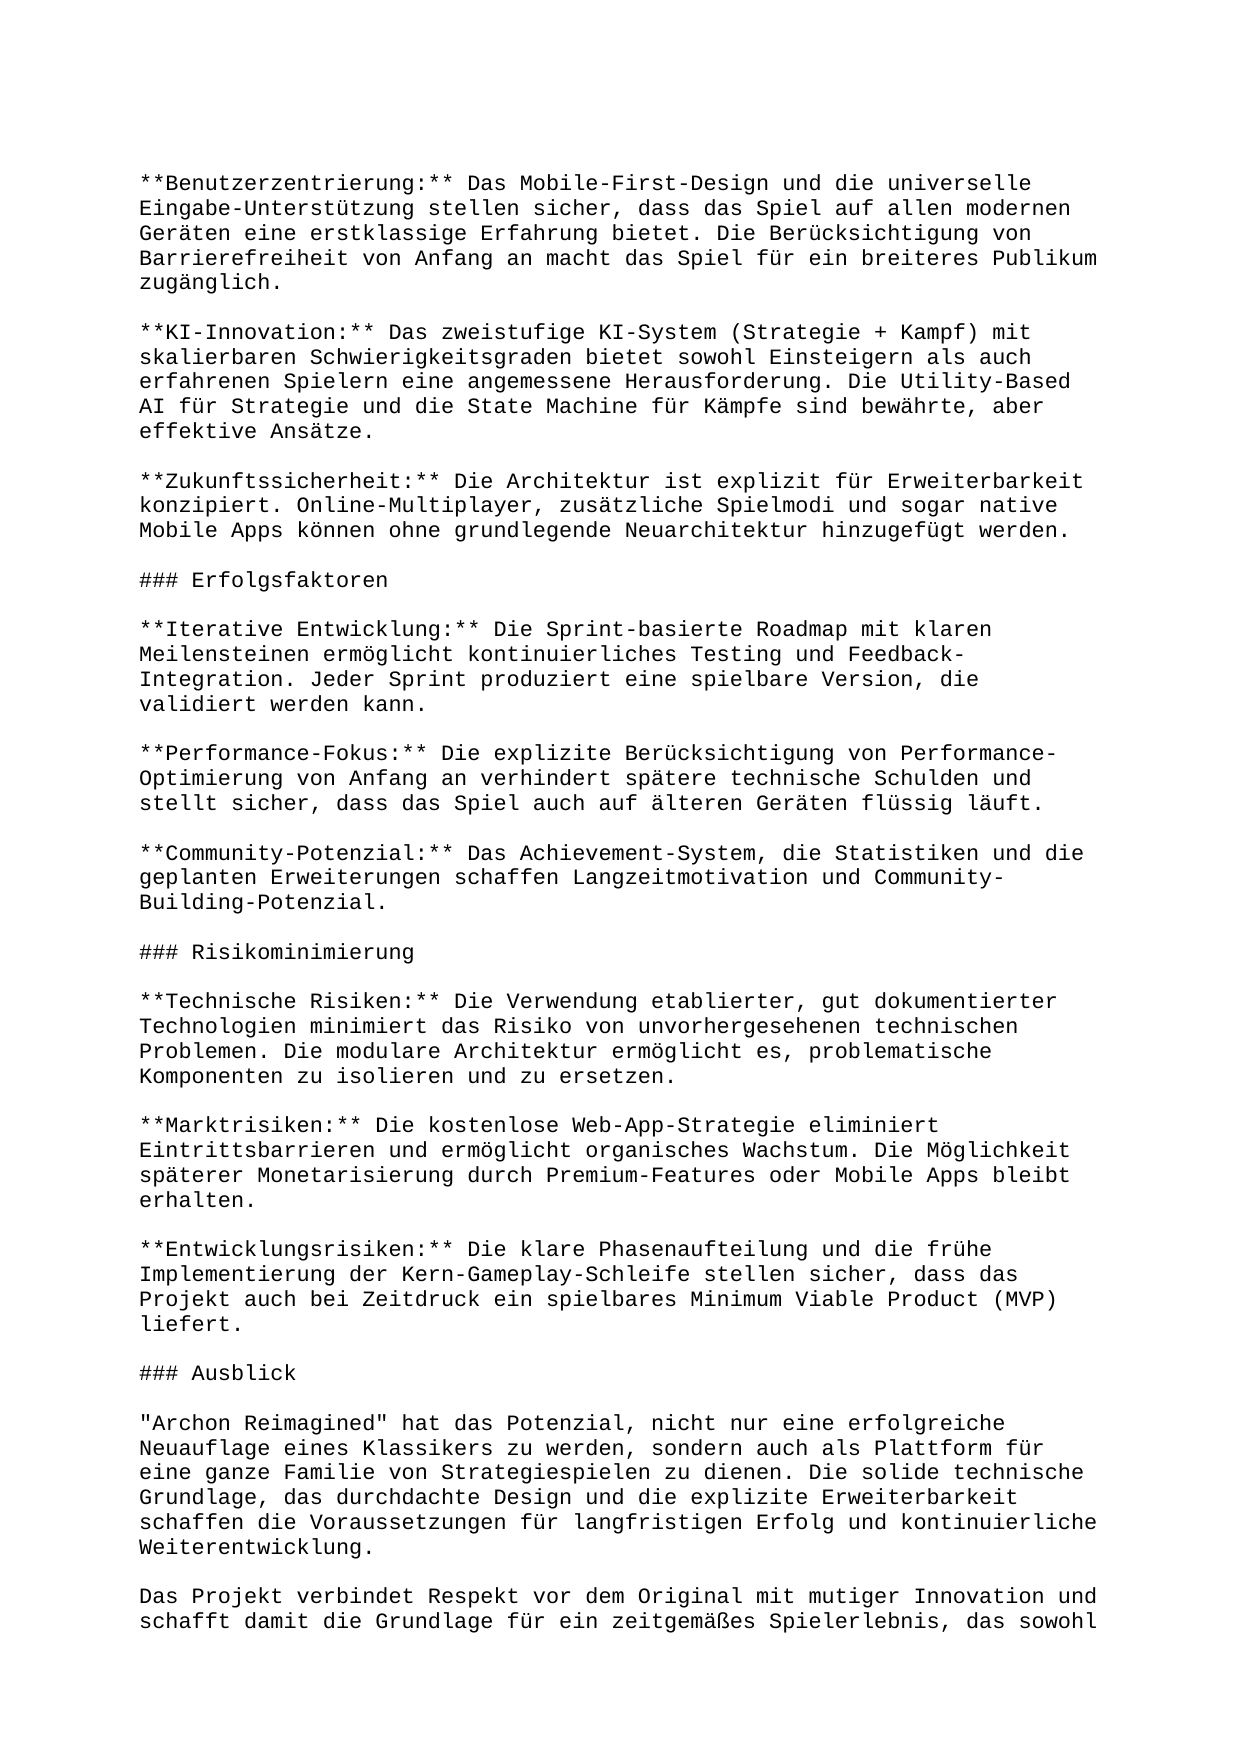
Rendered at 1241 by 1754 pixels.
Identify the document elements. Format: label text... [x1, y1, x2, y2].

text **Iterative Entwicklung:** Die Sprint-basierte Roadmap mit klaren Meilensteinen ermöglicht kontinuierliches Testing und Feedback-Integration. Jeder Sprint produziert eine spielbare Version, die validiert werden kann. [139, 619, 1101, 718]
text **Entwicklungsrisiken:** Die klare Phasenaufteilung und die frühe Implementierung der Kern-Gameplay-Schleife stellen sicher, dass das Projekt auch bei Zeitdruck ein spielbares Minimum Viable Product (MVP) liefert. [139, 1238, 1101, 1338]
text **KI-Innovation:** Das zweistufige KI-System (Strategie + Kampf) mit skalierbaren Schwierigkeitsgraden bietet sowohl Einsteigern als auch erfahrenen Spielern eine angemessene Herausforderung. Die Utility-Based AI für Strategie und die State Machine für Kämpfe sind bewährte, aber effektive Ansätze. [139, 321, 1101, 445]
text **Benutzerzentrierung:** Das Mobile-First-Design und die universelle Eingabe-Unterstützung stellen sicher, dass das Spiel auf allen modernen Geräten eine erstklassige Erfahrung bietet. Die Berücksichtigung von Barrierefreiheit von Anfang an macht das Spiel für ein breiteres Publikum zugänglich. [139, 172, 1101, 296]
text **Marktrisiken:** Die kostenlose Web-App-Strategie eliminiert Eintrittsbarrieren und ermöglicht organisches Wachstum. Die Möglichkeit späterer Monetarisierung durch Premium-Features oder Mobile Apps bleibt erhalten. [139, 1114, 1101, 1214]
text **Performance-Fokus:** Die explizite Berücksichtigung von Performance-Optimierung von Anfang an verhindert spätere technische Schulden und stellt sicher, dass das Spiel auch auf älteren Geräten flüssig läuft. [139, 743, 1101, 817]
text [139, 1586, 1101, 1635]
text ### Ausblick [139, 1362, 1101, 1387]
text **Zukunftssicherheit:** Die Architektur ist explizit für Erweiterbarkeit konzipiert. Online-Multiplayer, zusätzliche Spielmodi und sogar native Mobile Apps können ohne grundlegende Neuarchitektur hinzugefügt werden. [139, 470, 1101, 544]
text ### Erfolgsfaktoren [139, 569, 1101, 594]
text "Archon Reimagined" hat das Potenzial, nicht nur eine erfolgreiche Neuauflage eines Klassikers zu werden, sondern auch als Plattform für eine ganze Familie von Strategiespielen zu dienen. Die solide technische Grundlage, das durchdachte Design und die explizite Erweiterbarkeit schaffen die Voraussetzungen für langfristigen Erfolg und kontinuierliche Weiterentwicklung. [139, 1412, 1101, 1561]
text **Community-Potenzial:** Das Achievement-System, die Statistiken und die geplanten Erweiterungen schaffen Langzeitmotivation und Community-Building-Potenzial. [139, 842, 1101, 916]
text **Technische Risiken:** Die Verwendung etablierter, gut dokumentierter Technologien minimiert das Risiko von unvorhergesehenen technischen Problemen. Die modulare Architektur ermöglicht es, problematische Komponenten zu isolieren und zu ersetzen. [139, 991, 1101, 1090]
text ### Risikominimierung [139, 941, 1101, 966]
